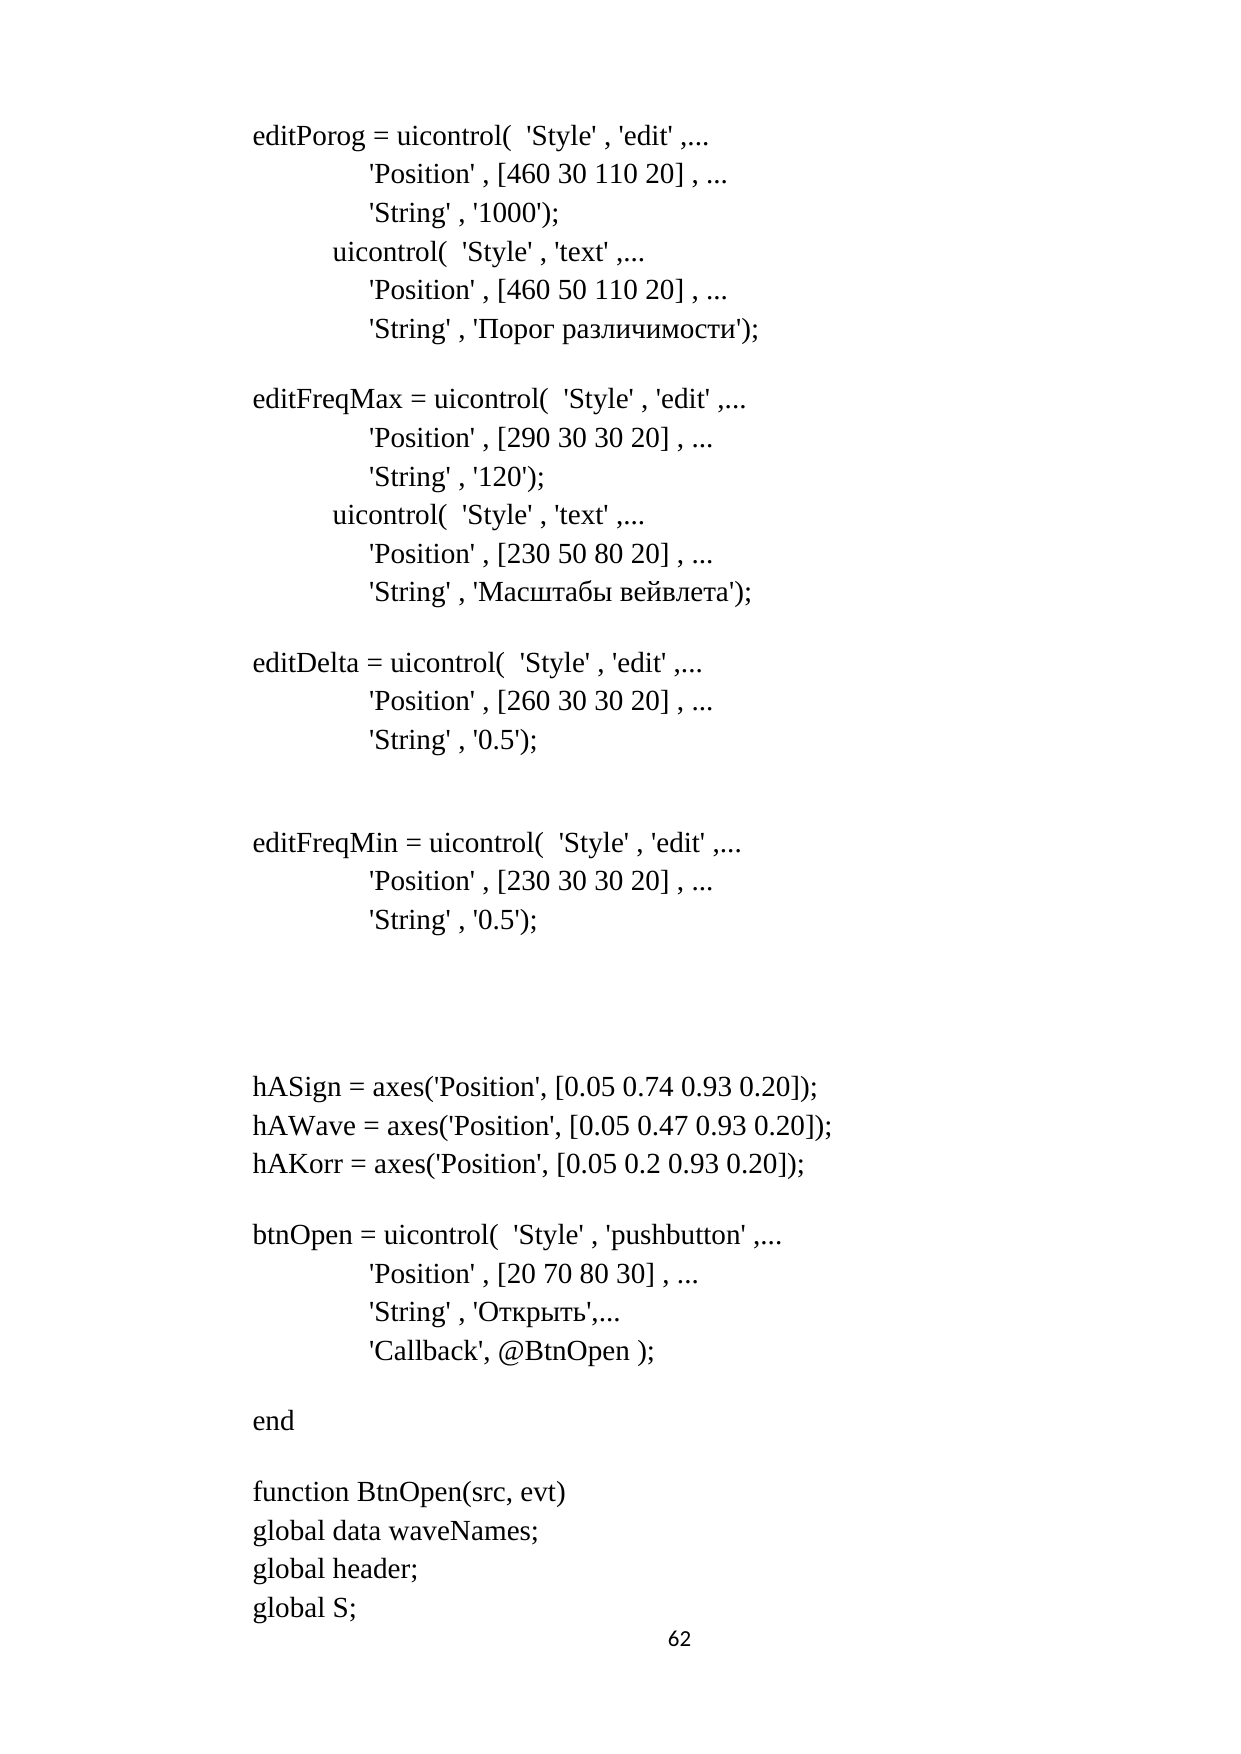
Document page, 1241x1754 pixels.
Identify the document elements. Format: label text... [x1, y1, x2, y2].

list global data waveNames; [252, 1513, 1181, 1546]
list uicontrol( 'Style' , 'text' ,... [252, 497, 1181, 531]
list 'String' , 'Масштабы вейвлета'); [252, 574, 1181, 608]
list hAWave = axes('Position', [0.05 0.47 0.93 0.20]); [252, 1108, 1181, 1141]
list uicontrol( 'Style' , 'text' ,... [252, 234, 1181, 267]
list end [252, 1403, 1181, 1437]
list 'Position' , [20 70 80 30] , ... [252, 1256, 1181, 1289]
list 'Position' , [460 50 110 20] , ... [252, 272, 1181, 306]
list 'Position' , [230 30 30 20] , ... [252, 863, 1181, 897]
list 'Position' , [460 30 110 20] , ... [252, 157, 1181, 190]
list editPorog = uicontrol( 'Style' , 'edit' ,... [252, 118, 1181, 152]
list 'Position' , [290 30 30 20] , ... [252, 420, 1181, 454]
list 'Position' , [230 50 80 20] , ... [252, 536, 1181, 569]
list global header; [252, 1551, 1181, 1585]
list editDelta = uicontrol( 'Style' , 'edit' ,... [252, 645, 1181, 678]
list 'Position' , [260 30 30 20] , ... [252, 683, 1181, 717]
list btnOpen = uicontrol( 'Style' , 'pushbutton' ,... [252, 1217, 1181, 1251]
list 'String' , '0.5'); [252, 722, 1181, 756]
list function BtnOpen(src, evt) [252, 1474, 1181, 1508]
list global S; [252, 1590, 1181, 1623]
list editFreqMax = uicontrol( 'Style' , 'edit' ,... [252, 382, 1181, 415]
list 'String' , 'Открыть',... [252, 1294, 1181, 1328]
list 'String' , '120'); [252, 459, 1181, 492]
list 'String' , '1000'); [252, 195, 1181, 229]
list hAKorr = axes('Position', [0.05 0.2 0.93 0.20]); [252, 1146, 1181, 1180]
list 'Callback', @BtnOpen ); [252, 1333, 1181, 1366]
list editFreqMin = uicontrol( 'Style' , 'edit' ,... [252, 825, 1181, 858]
list 'String' , 'Порог различимости'); [252, 311, 1181, 344]
list hASign = axes('Position', [0.05 0.74 0.93 0.20]); [252, 1069, 1181, 1103]
list 'String' , '0.5'); [252, 902, 1181, 936]
